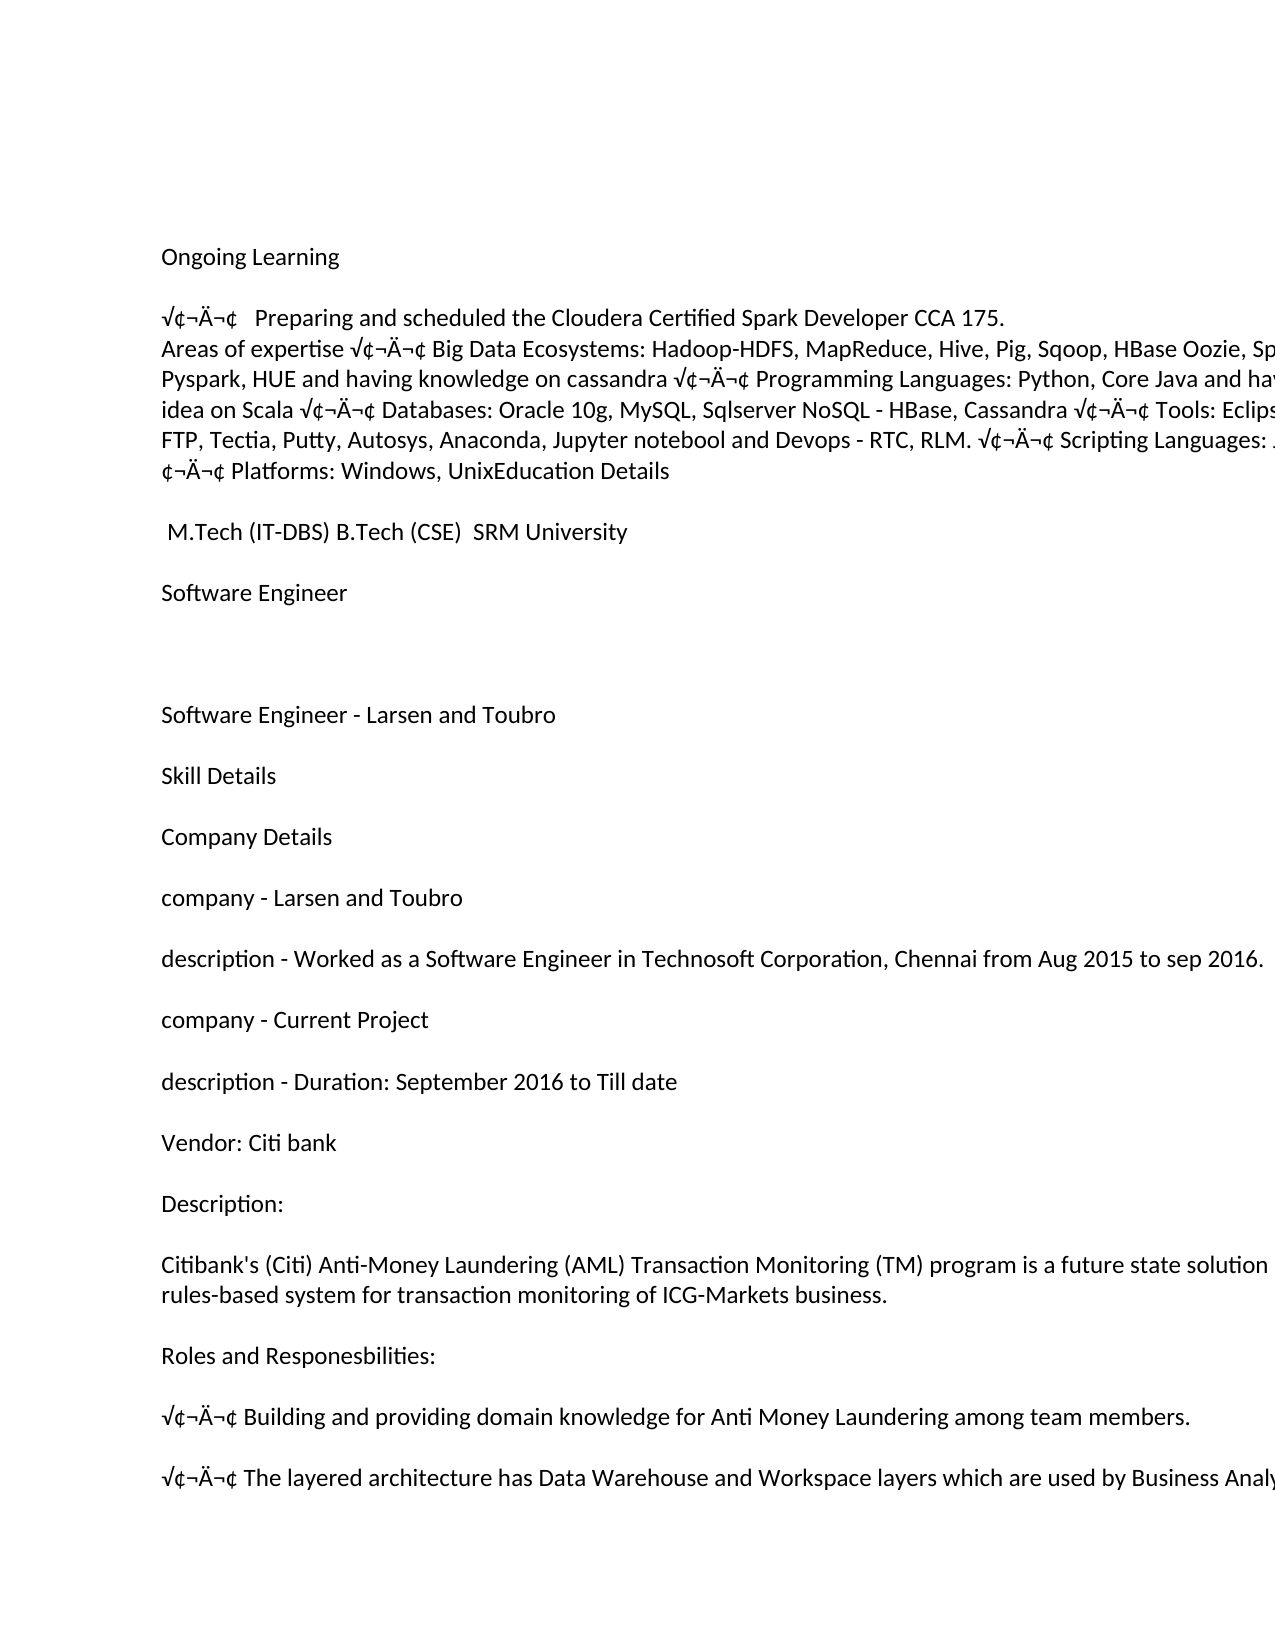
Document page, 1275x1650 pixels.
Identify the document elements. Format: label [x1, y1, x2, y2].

table_cell [150, 333, 1275, 1493]
table_cell [150, 150, 1275, 333]
